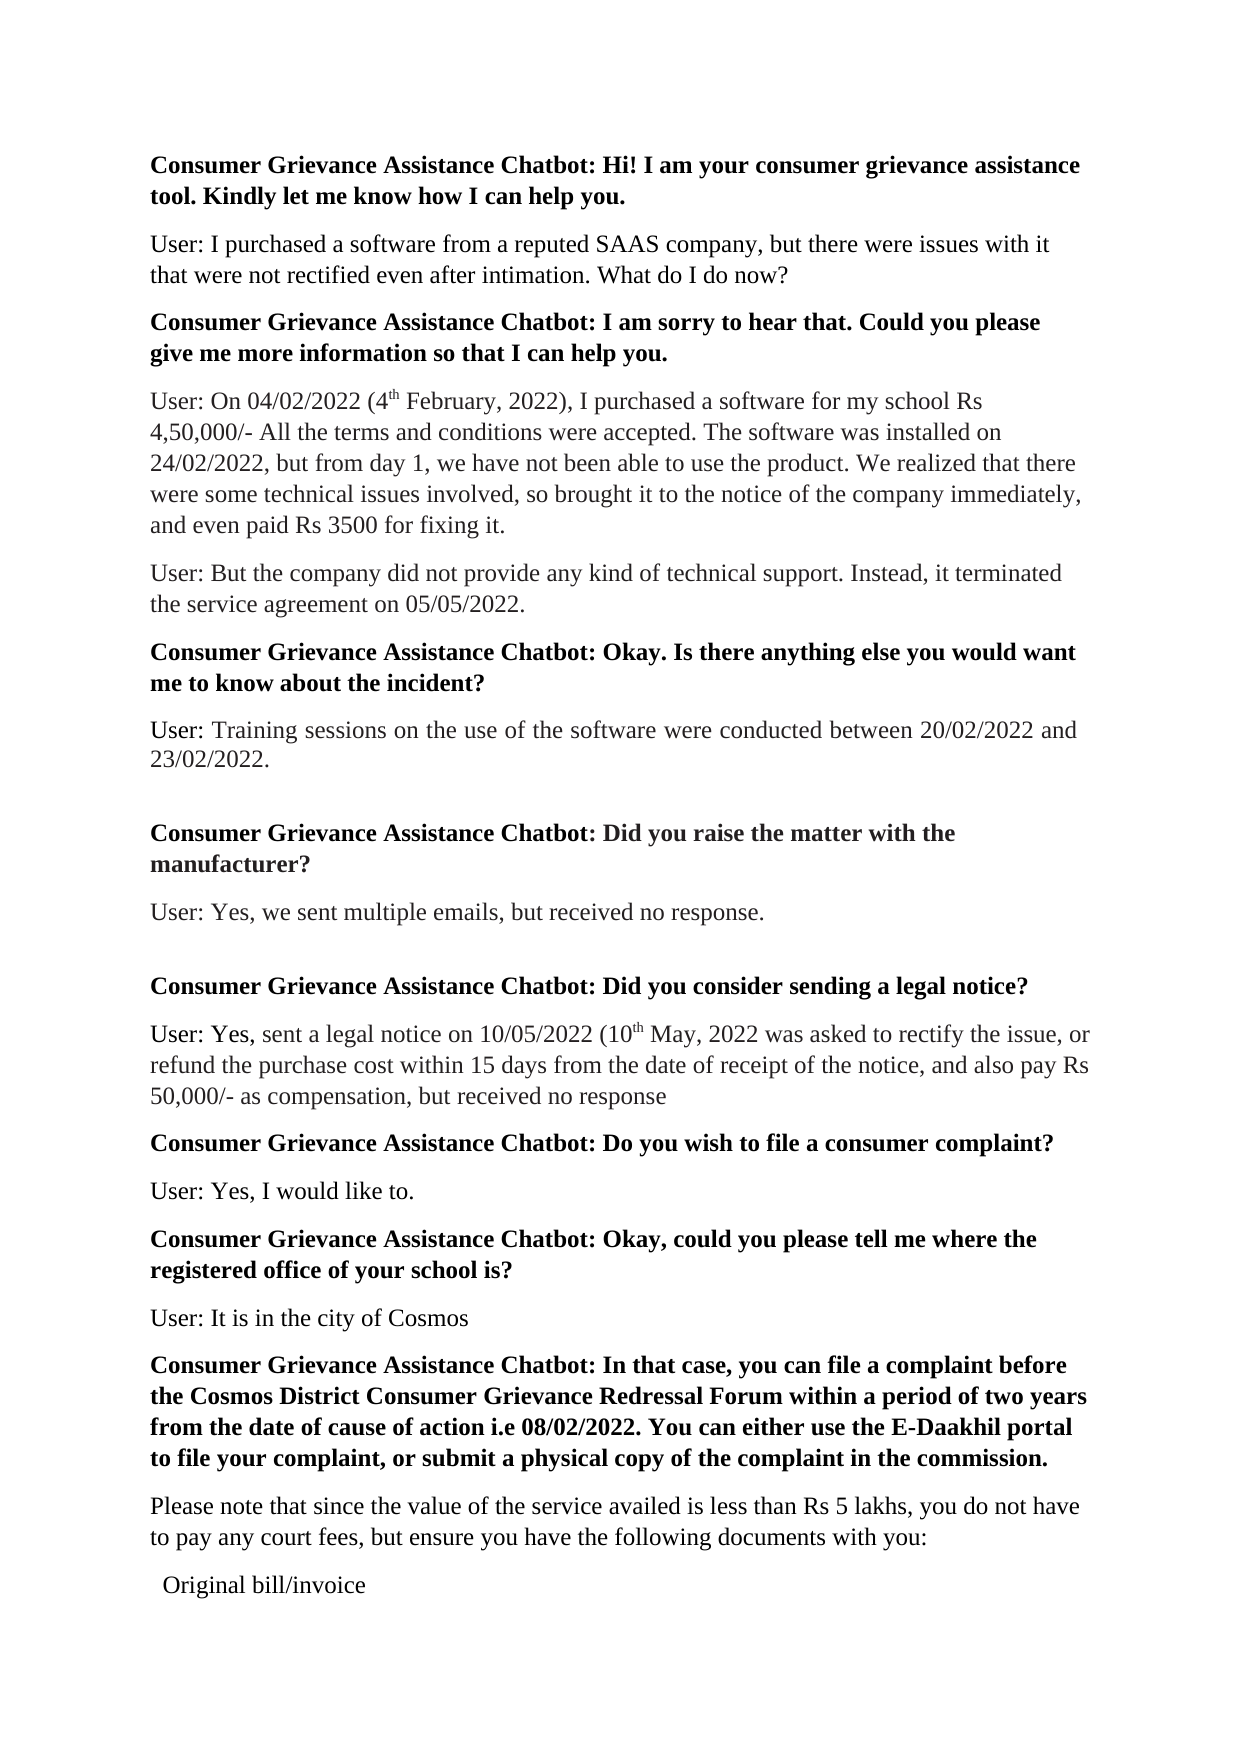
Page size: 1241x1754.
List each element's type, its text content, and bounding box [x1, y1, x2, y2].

text Consumer Grievance Assistance Chatbot: Did you raise the matter with the manufacturer? [150, 818, 1090, 878]
text User: Yes, sent a legal notice on 10/05/2022 (10th May, 2022 was asked to rectify the issue, or refund the purchase cost within 15 days from the date of receipt of the notice, and also pay Rs 50,000/- as compensation, but received no response [150, 1019, 1090, 1109]
text Consumer Grievance Assistance Chatbot: In that case, you can file a complaint before the Cosmos District Consumer Grievance Redressal Forum within a period of two years from the date of cause of action i.e 08/02/2022. You can either use the E-Daakhil portal to file your complaint, or submit a physical copy of the complaint in the commission. [150, 1350, 1090, 1472]
text Original bill/invoice [162, 1570, 1090, 1599]
text Please note that since the value of the service availed is less than Rs 5 lakhs, you do not have to pay any court fees, but ensure you have the following documents with you: [150, 1491, 1090, 1551]
text Consumer Grievance Assistance Chatbot: Okay. Is there anything else you would want me to know about the incident? [150, 637, 1090, 697]
text Consumer Grievance Assistance Chatbot: I am sorry to hear that. Could you please give me more information so that I can help you. [150, 307, 1090, 367]
text User: Yes, I would like to. [150, 1176, 1090, 1205]
text Consumer Grievance Assistance Chatbot: Do you wish to file a consumer complaint? [150, 1128, 1090, 1157]
text User: But the company did not provide any kind of technical support. Instead, it terminated the service agreement on 05/05/2022. [150, 558, 1090, 618]
text Consumer Grievance Assistance Chatbot: Okay, could you please tell me where the registered office of your school is? [150, 1224, 1090, 1284]
text Consumer Grievance Assistance Chatbot: Hi! I am your consumer grievance assistance tool. Kindly let me know how I can help you. [150, 150, 1090, 210]
text User: On 04/02/2022 (4th February, 2022), I purchased a software for my school Rs 4,50,000/- All the terms and conditions were accepted. The software was installed on 24/02/2022, but from day 1, we have not been able to use the product. We realized that there were some technical issues involved, so brought it to the notice of the company immediately, and even paid Rs 3500 for fixing it. [150, 386, 1090, 539]
text User: Yes, we sent multiple emails, but received no response. [150, 897, 1078, 926]
text User: I purchased a software from a reputed SAAS company, but there were issues with it that were not rectified even after intimation. What do I do now? [150, 229, 1090, 288]
text Consumer Grievance Assistance Chatbot: Did you consider sending a legal notice? [150, 971, 1090, 1000]
text User: It is in the city of Cosmos [150, 1303, 1090, 1331]
text User: Training sessions on the use of the software were conducted between 20/02/2022 and 23/02/2022. [150, 716, 1078, 773]
